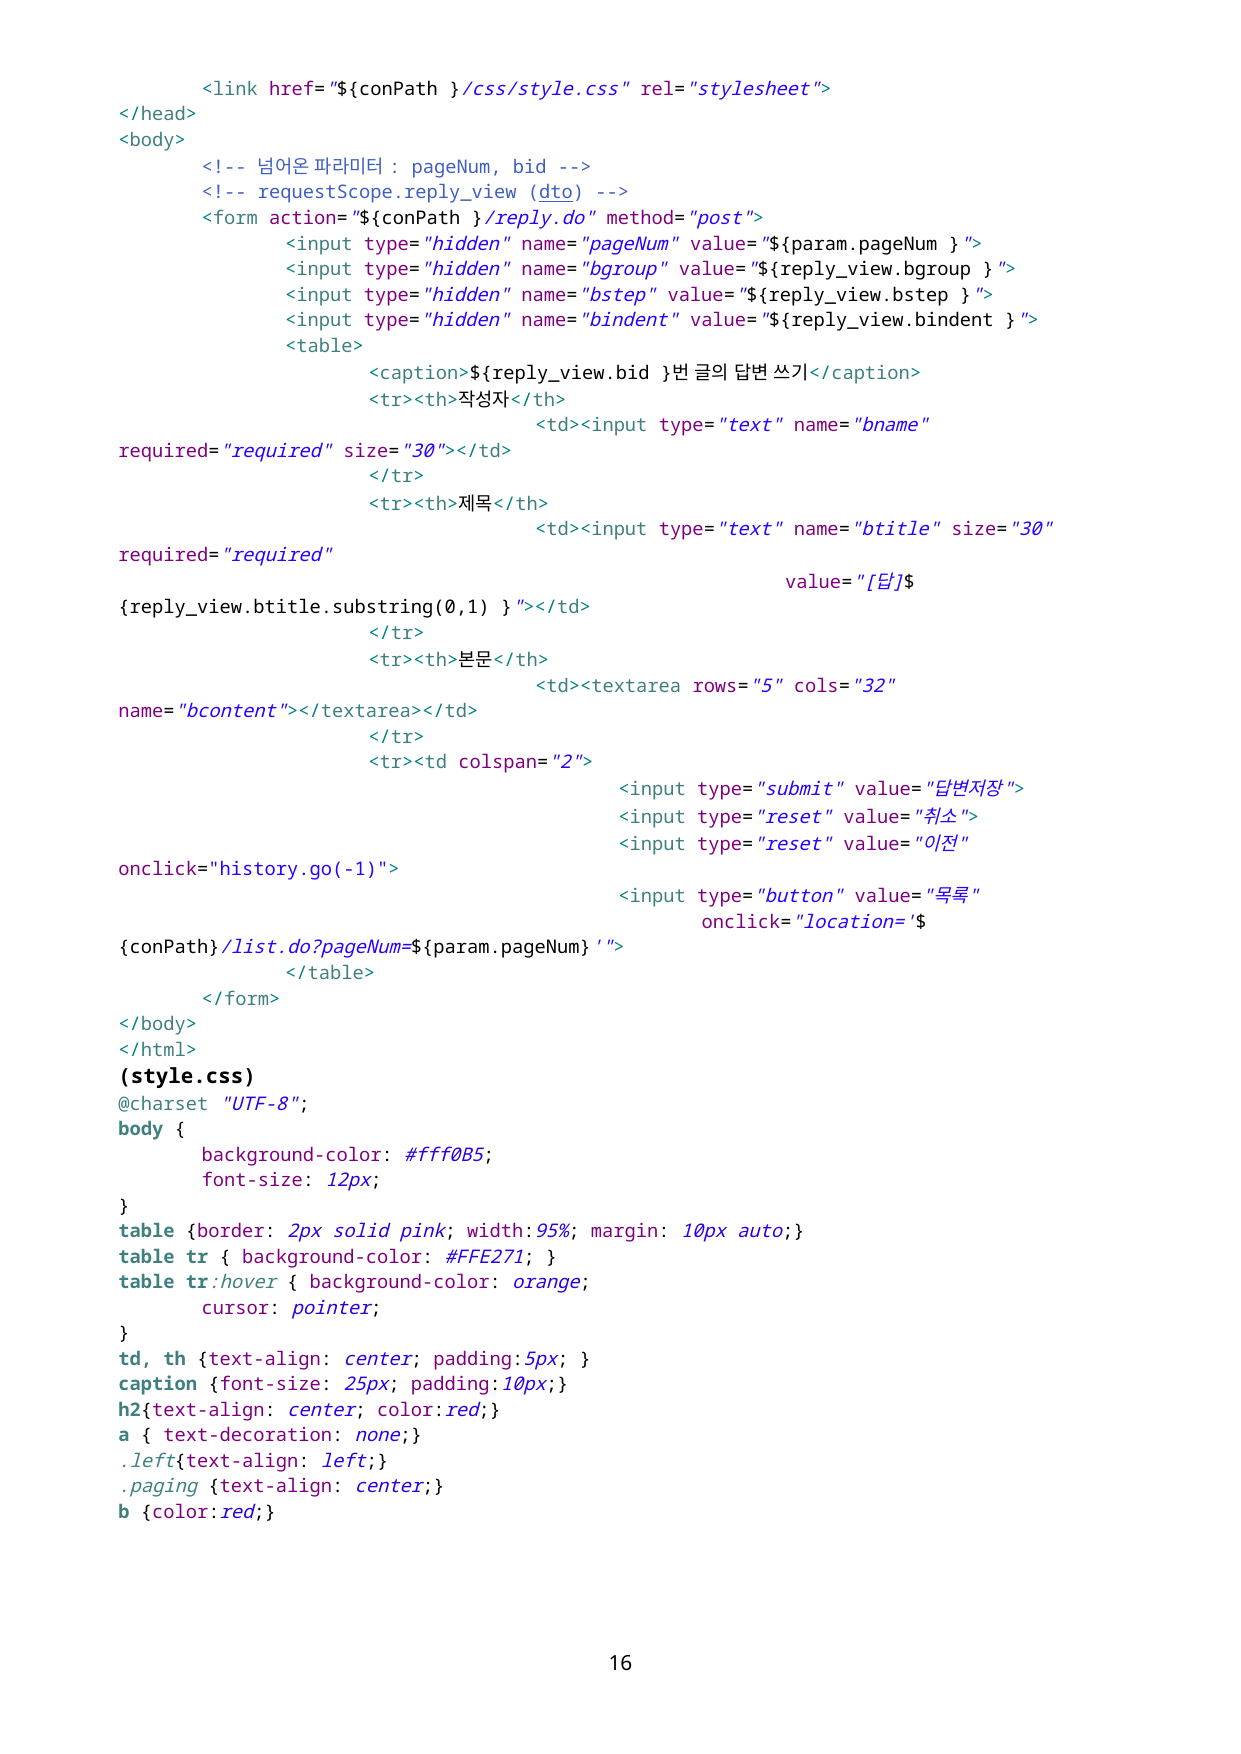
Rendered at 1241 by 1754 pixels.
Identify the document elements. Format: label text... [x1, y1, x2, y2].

text .paging {text-align: center;} [118, 1473, 1122, 1498]
text <input type="hidden" name="bgroup" value="${reply_view.bgroup }"> [118, 255, 1122, 281]
text } [118, 1192, 1122, 1217]
text </form> [118, 985, 1122, 1010]
text font-size: 12px; [118, 1166, 1122, 1192]
text background-color: #fff0B5; [118, 1141, 1122, 1166]
text <tr><td colspan="2"> [118, 748, 1122, 774]
text </tr> [118, 723, 1122, 748]
text </tr> [118, 463, 1122, 488]
text <input type="reset" value="취소"> [118, 801, 1122, 828]
text <input type="submit" value="답변저장"> [118, 774, 1122, 801]
text .left{text-align: left;} [118, 1447, 1122, 1473]
text <input type="reset" value="이전" onclick="history.go(-1)"> [118, 828, 1122, 881]
text table tr:hover { background-color: orange; [118, 1268, 1122, 1294]
text <link href="${conPath }/css/style.css" rel="stylesheet"> [118, 75, 1122, 101]
text } [118, 1319, 1122, 1345]
text <!-- requestScope.reply_view (dto) --> [118, 179, 1122, 204]
text <!-- 넘어온 파라미터 : pageNum, bid --> [118, 152, 1122, 179]
text <input type="hidden" name="pageNum" value="${param.pageNum }"> [118, 230, 1122, 255]
text td, th {text-align: center; padding:5px; } [118, 1345, 1122, 1371]
text </html> [118, 1036, 1122, 1061]
text cursor: pointer; [118, 1294, 1122, 1319]
text </body> [118, 1010, 1122, 1036]
text </tr> [118, 619, 1122, 645]
text <tr><th>작성자</th> [118, 384, 1122, 412]
text <table> [118, 332, 1122, 357]
text <body> [118, 126, 1122, 152]
text <input type="hidden" name="bstep" value="${reply_view.bstep }"> [118, 281, 1122, 306]
text caption {font-size: 25px; padding:10px;} [118, 1371, 1122, 1396]
text <tr><th>본문</th> [118, 645, 1122, 672]
text table tr { background-color: #FFE271; } [118, 1243, 1122, 1268]
text @charset "UTF-8"; [118, 1090, 1122, 1115]
text </head> [118, 101, 1122, 126]
text </table> [118, 959, 1122, 985]
text onclick="location='${conPath}/list.do?pageNum=${param.pageNum}'"> [118, 908, 1122, 959]
text a { text-decoration: none;} [118, 1422, 1122, 1447]
text value="[답]${reply_view.btitle.substring(0,1) }"></td> [118, 567, 1122, 619]
text h2{text-align: center; color:red;} [118, 1396, 1122, 1422]
text b {color:red;} [118, 1498, 1122, 1524]
text (style.css) [118, 1061, 1122, 1090]
text <input type="button" value="목록" [118, 881, 1122, 908]
text <td><textarea rows="5" cols="32" name="bcontent"></textarea></td> [118, 672, 1122, 723]
text <form action="${conPath }/reply.do" method="post"> [118, 204, 1122, 230]
text <td><input type="text" name="bname" required="required" size="30"></td> [118, 412, 1122, 463]
text <td><input type="text" name="btitle" size="30" required="required" [118, 516, 1122, 567]
text table {border: 2px solid pink; width:95%; margin: 10px auto;} [118, 1217, 1122, 1243]
text <tr><th>제목</th> [118, 488, 1122, 516]
text <input type="hidden" name="bindent" value="${reply_view.bindent }"> [118, 306, 1122, 332]
text <caption>${reply_view.bid }번 글의 답변 쓰기</caption> [118, 357, 1122, 384]
text body { [118, 1115, 1122, 1141]
